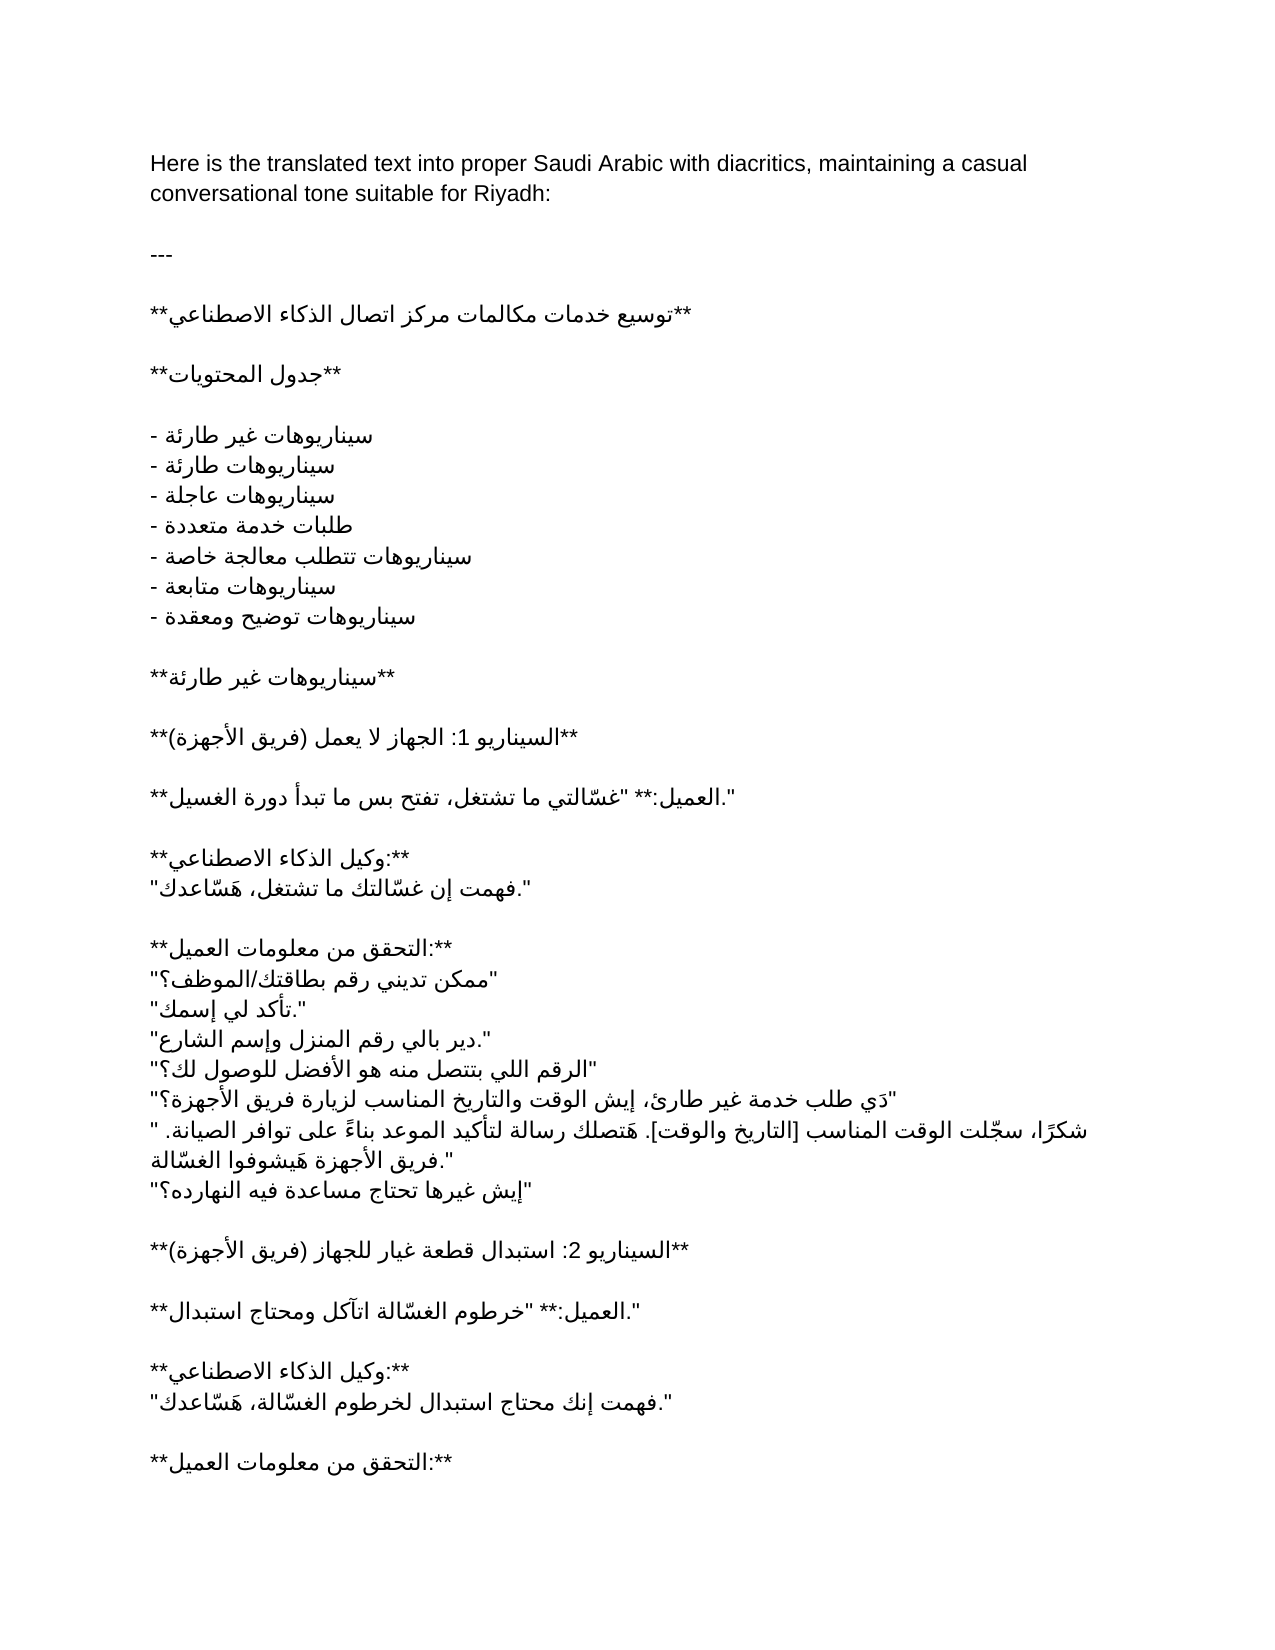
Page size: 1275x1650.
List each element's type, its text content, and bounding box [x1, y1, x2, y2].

text **وكيل الذكاء الاصطناعي:** [150, 845, 1125, 871]
text **جدول المحتويات** [150, 361, 1125, 388]
text "فهمت إن غسّالتك ما تشتغل، هَسّاعدك." [150, 875, 1125, 901]
text **توسيع خدمات مكالمات مركز اتصال الذكاء الاصطناعي** [150, 301, 1125, 327]
text **السيناريو 1: الجهاز لا يعمل (فريق الأجهزة)** [150, 724, 1125, 750]
text - سيناريوهات متابعة [150, 573, 1125, 599]
text - سيناريوهات عاجلة [150, 482, 1125, 509]
text **التحقق من معلومات العميل:** [150, 935, 1125, 962]
text --- [150, 241, 1125, 267]
text **سيناريوهات غير طارئة** [150, 663, 1125, 690]
text "الرقم اللي بتتصل منه هو الأفضل للوصول لك؟" [150, 1056, 1125, 1083]
text **التحقق من معلومات العميل:** [150, 1449, 1125, 1475]
text - طلبات خدمة متعددة [150, 512, 1125, 539]
text **وكيل الذكاء الاصطناعي:** [150, 1358, 1125, 1385]
text - سيناريوهات تتطلب معالجة خاصة [150, 543, 1125, 569]
text - سيناريوهات توضيح ومعقدة [150, 603, 1125, 629]
text "دَي طلب خدمة غير طارئ، إيش الوقت والتاريخ المناسب لزيارة فريق الأجهزة؟" [150, 1086, 1125, 1113]
text **العميل:** "خرطوم الغسّالة اتآكل ومحتاج استبدال." [150, 1298, 1125, 1324]
text "إيش غيرها تحتاج مساعدة فيه النهارده؟" [150, 1177, 1125, 1203]
text Here is the translated text into proper Saudi Arabic with diacritics, maintaining a casual conversational tone suitable for Riyadh: [150, 150, 1125, 207]
text "ممكن تديني رقم بطاقتك/الموظف؟" [150, 966, 1125, 992]
text "فهمت إنك محتاج استبدال لخرطوم الغسّالة، هَسّاعدك." [150, 1388, 1125, 1415]
text **السيناريو 2: استبدال قطعة غيار للجهاز (فريق الأجهزة)** [150, 1237, 1125, 1264]
text "دير بالي رقم المنزل وإسم الشارع." [150, 1026, 1125, 1052]
text "شكرًا، سجّلت الوقت المناسب [التاريخ والوقت]. هَتصلك رسالة لتأكيد الموعد بناءً على توافر الصيانة. فريق الأجهزة هَيشوفوا الغسّالة." [150, 1117, 1125, 1173]
text - سيناريوهات طارئة [150, 452, 1125, 478]
text "تأكد لي إسمك." [150, 996, 1125, 1022]
text **العميل:** "غسّالتي ما تشتغل، تفتح بس ما تبدأ دورة الغسيل." [150, 784, 1125, 811]
text - سيناريوهات غير طارئة [150, 422, 1125, 448]
